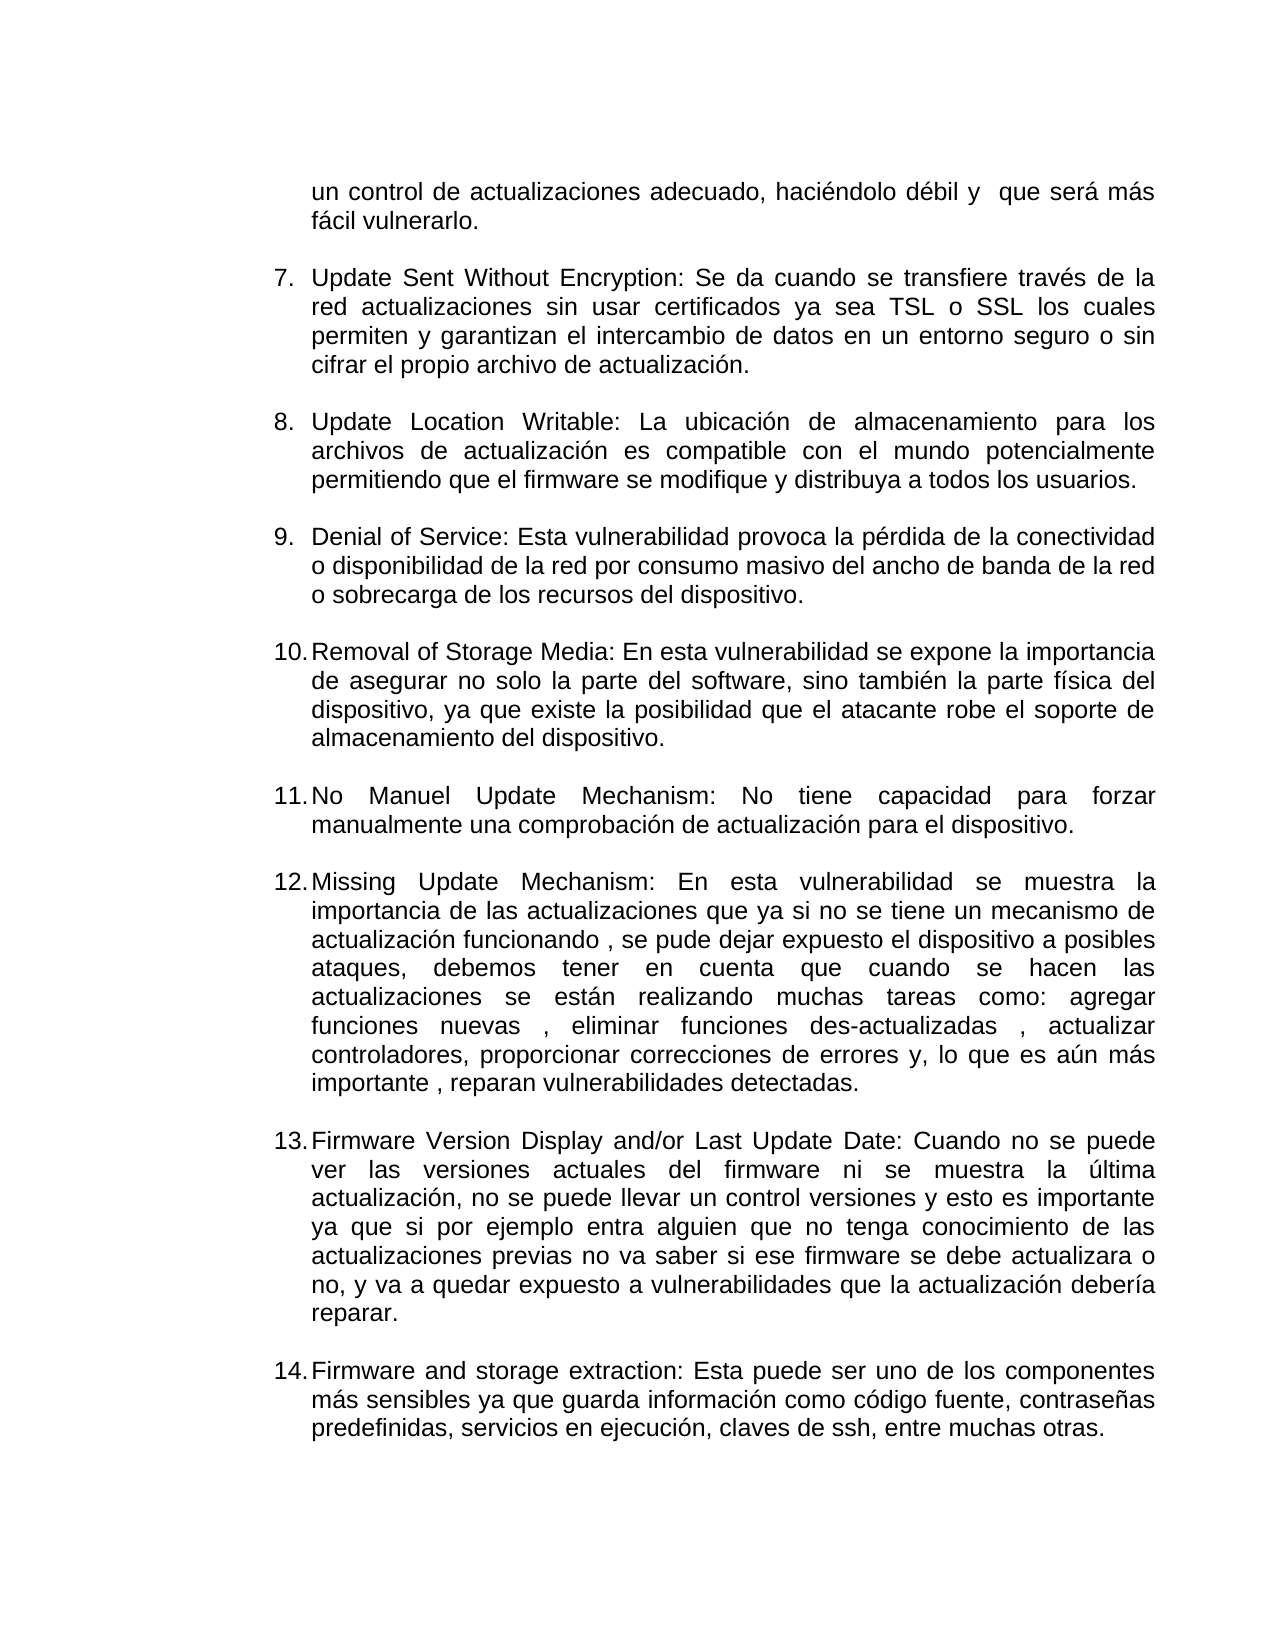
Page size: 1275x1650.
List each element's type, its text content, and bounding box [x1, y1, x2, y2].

list Missing Update Mechanism: En esta vulnerabilidad se muestra la importancia de las actualizaciones que ya si no se tiene un mecanismo de actualización funcionando , se pude dejar expuesto el dispositivo a posibles ataques, debemos tener en cuenta que cuando se hacen las actualizaciones se están realizando muchas tareas como: agregar funciones nuevas , eliminar funciones des-actualizadas , actualizar controladores, proporcionar correcciones de errores y, lo que es aún más importante , reparan vulnerabilidades detectadas. [274, 867, 1157, 1097]
list Firmware and storage extraction: Esta puede ser uno de los componentes más sensibles ya que guarda información como código fuente, contraseñas predefinidas, servicios en ejecución, claves de ssh, entre muchas otras. [274, 1356, 1157, 1442]
list No Manuel Update Mechanism: No tiene capacidad para forzar manualmente una comprobación de actualización para el dispositivo. [274, 781, 1157, 838]
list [274, 177, 1157, 235]
list Update Location Writable: La ubicación de almacenamiento para los archivos de actualización es compatible con el mundo potencialmente permitiendo que el firmware se modifique y distribuya a todos los usuarios. [274, 407, 1157, 493]
list Firmware Version Display and/or Last Update Date: Cuando no se puede ver las versiones actuales del firmware ni se muestra la última actualización, no se puede llevar un control versiones y esto es importante ya que si por ejemplo entra alguien que no tenga conocimiento de las actualizaciones previas no va saber si ese firmware se debe actualizara o no, y va a quedar expuesto a vulnerabilidades que la actualización debería reparar. [274, 1126, 1157, 1327]
list Update Sent Without Encryption: Se da cuando se transfiere través de la red actualizaciones sin usar certificados ya sea TSL o SSL los cuales permiten y garantizan el intercambio de datos en un entorno seguro o sin cifrar el propio archivo de actualización. [274, 263, 1157, 378]
list Denial of Service: Esta vulnerabilidad provoca la pérdida de la conectividad o disponibilidad de la red por consumo masivo del ancho de banda de la red o sobrecarga de los recursos del dispositivo. [274, 522, 1157, 608]
list Removal of Storage Media: En esta vulnerabilidad se expone la importancia de asegurar no solo la parte del software, sino también la parte física del dispositivo, ya que existe la posibilidad que el atacante robe el soporte de almacenamiento del dispositivo. [274, 637, 1157, 752]
